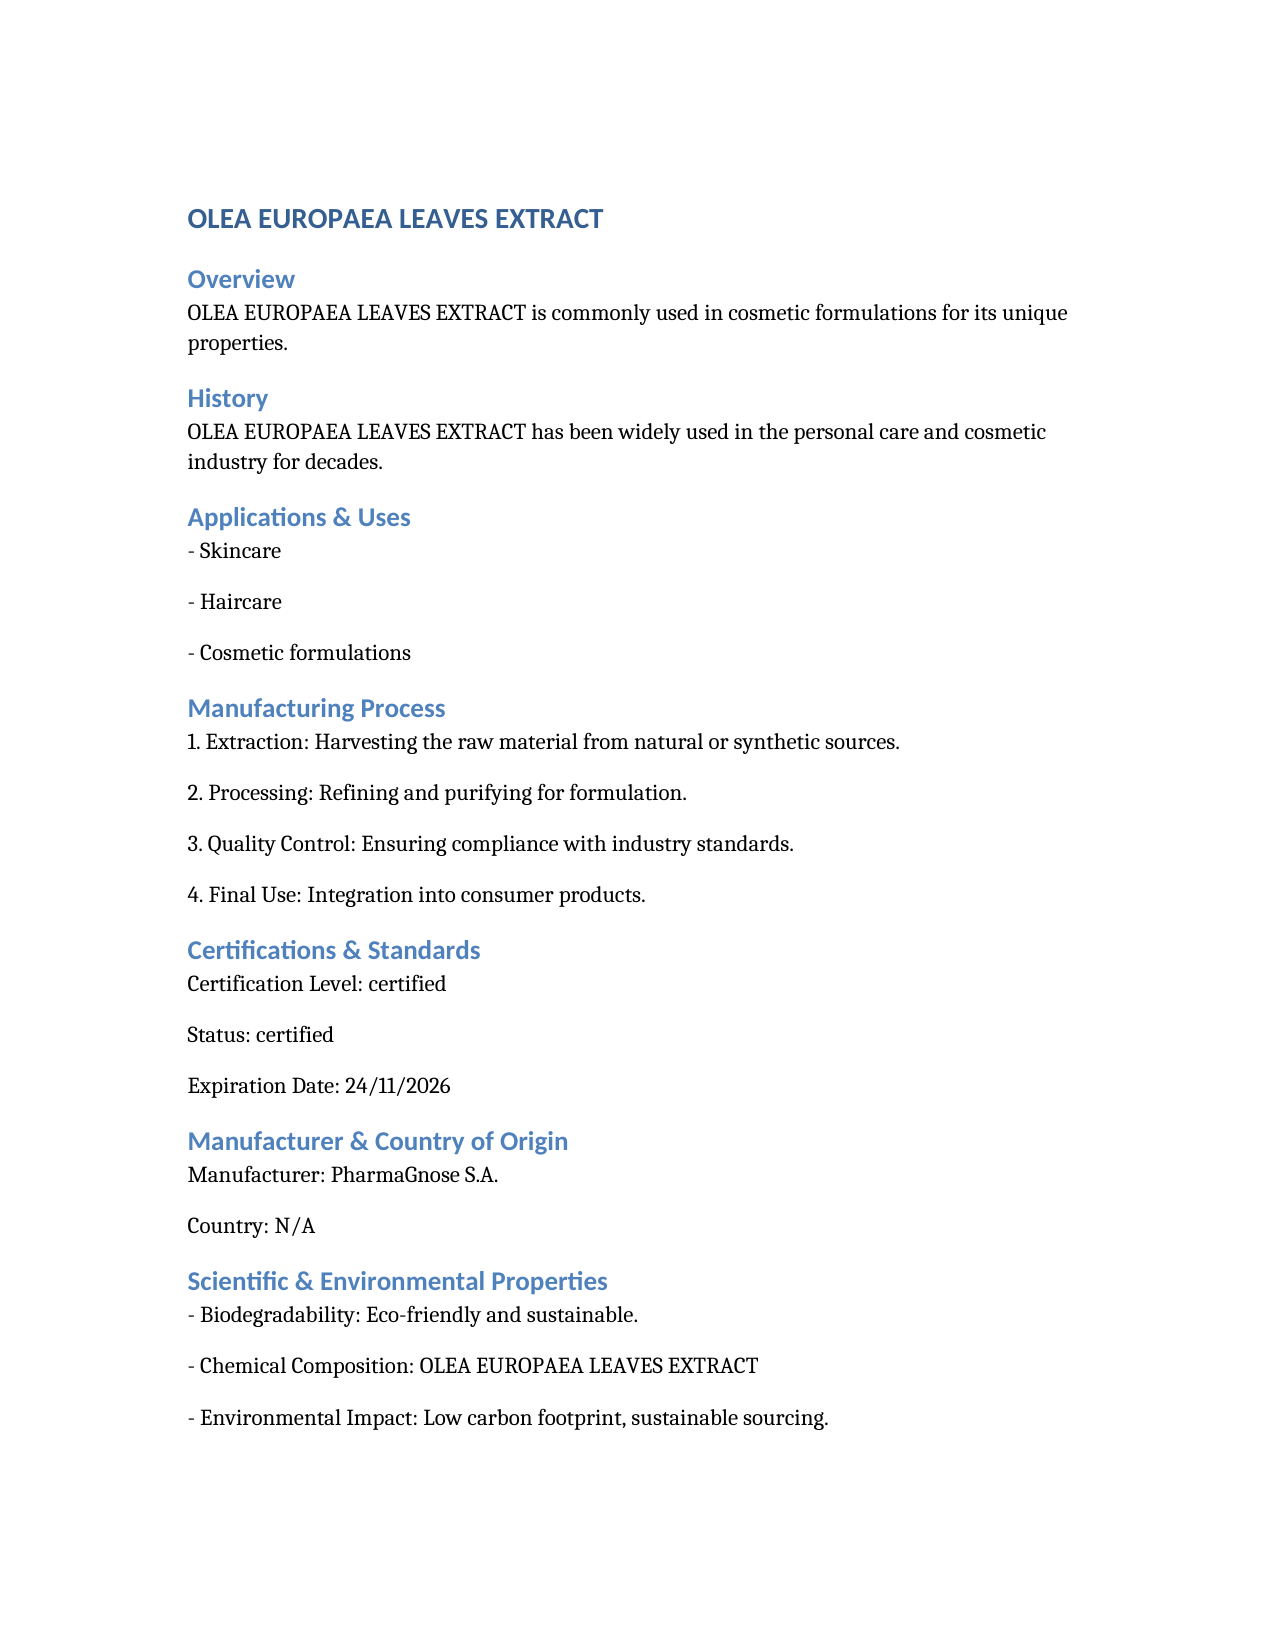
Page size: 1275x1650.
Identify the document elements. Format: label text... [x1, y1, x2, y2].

text Certification Level: certified [187, 971, 1087, 997]
text - Environmental Impact: Low carbon footprint, sustainable sourcing. [187, 1404, 1087, 1431]
text - Biodegradability: Eco-friendly and sustainable. [187, 1302, 1087, 1328]
text - Skincare [187, 538, 1087, 564]
text Manufacturer: PharmaGnose S.A. [187, 1162, 1087, 1188]
text Status: certified [187, 1022, 1087, 1048]
subtitle Manufacturer & Country of Origin [187, 1124, 1087, 1157]
subtitle Applications & Uses [187, 500, 1087, 533]
text OLEA EUROPAEA LEAVES EXTRACT is commonly used in cosmetic formulations for its unique properties. [187, 300, 1087, 356]
subtitle OLEA EUROPAEA LEAVES EXTRACT [187, 200, 1087, 236]
subtitle History [187, 381, 1087, 414]
subtitle Manufacturing Process [187, 691, 1087, 724]
text 1. Extraction: Harvesting the raw material from natural or synthetic sources. [187, 729, 1087, 755]
text Expiration Date: 24/11/2026 [187, 1073, 1087, 1099]
text 2. Processing: Refining and purifying for formulation. [187, 780, 1087, 806]
text Country: N/A [187, 1213, 1087, 1239]
subtitle Scientific & Environmental Properties [187, 1264, 1087, 1297]
text 3. Quality Control: Ensuring compliance with industry standards. [187, 831, 1087, 857]
text - Haircare [187, 589, 1087, 615]
text - Chemical Composition: OLEA EUROPAEA LEAVES EXTRACT [187, 1353, 1087, 1379]
text 4. Final Use: Integration into consumer products. [187, 882, 1087, 908]
text - Cosmetic formulations [187, 640, 1087, 666]
subtitle Overview [187, 262, 1087, 295]
text OLEA EUROPAEA LEAVES EXTRACT has been widely used in the personal care and cosmetic industry for decades. [187, 419, 1087, 475]
subtitle Certifications & Standards [187, 933, 1087, 966]
